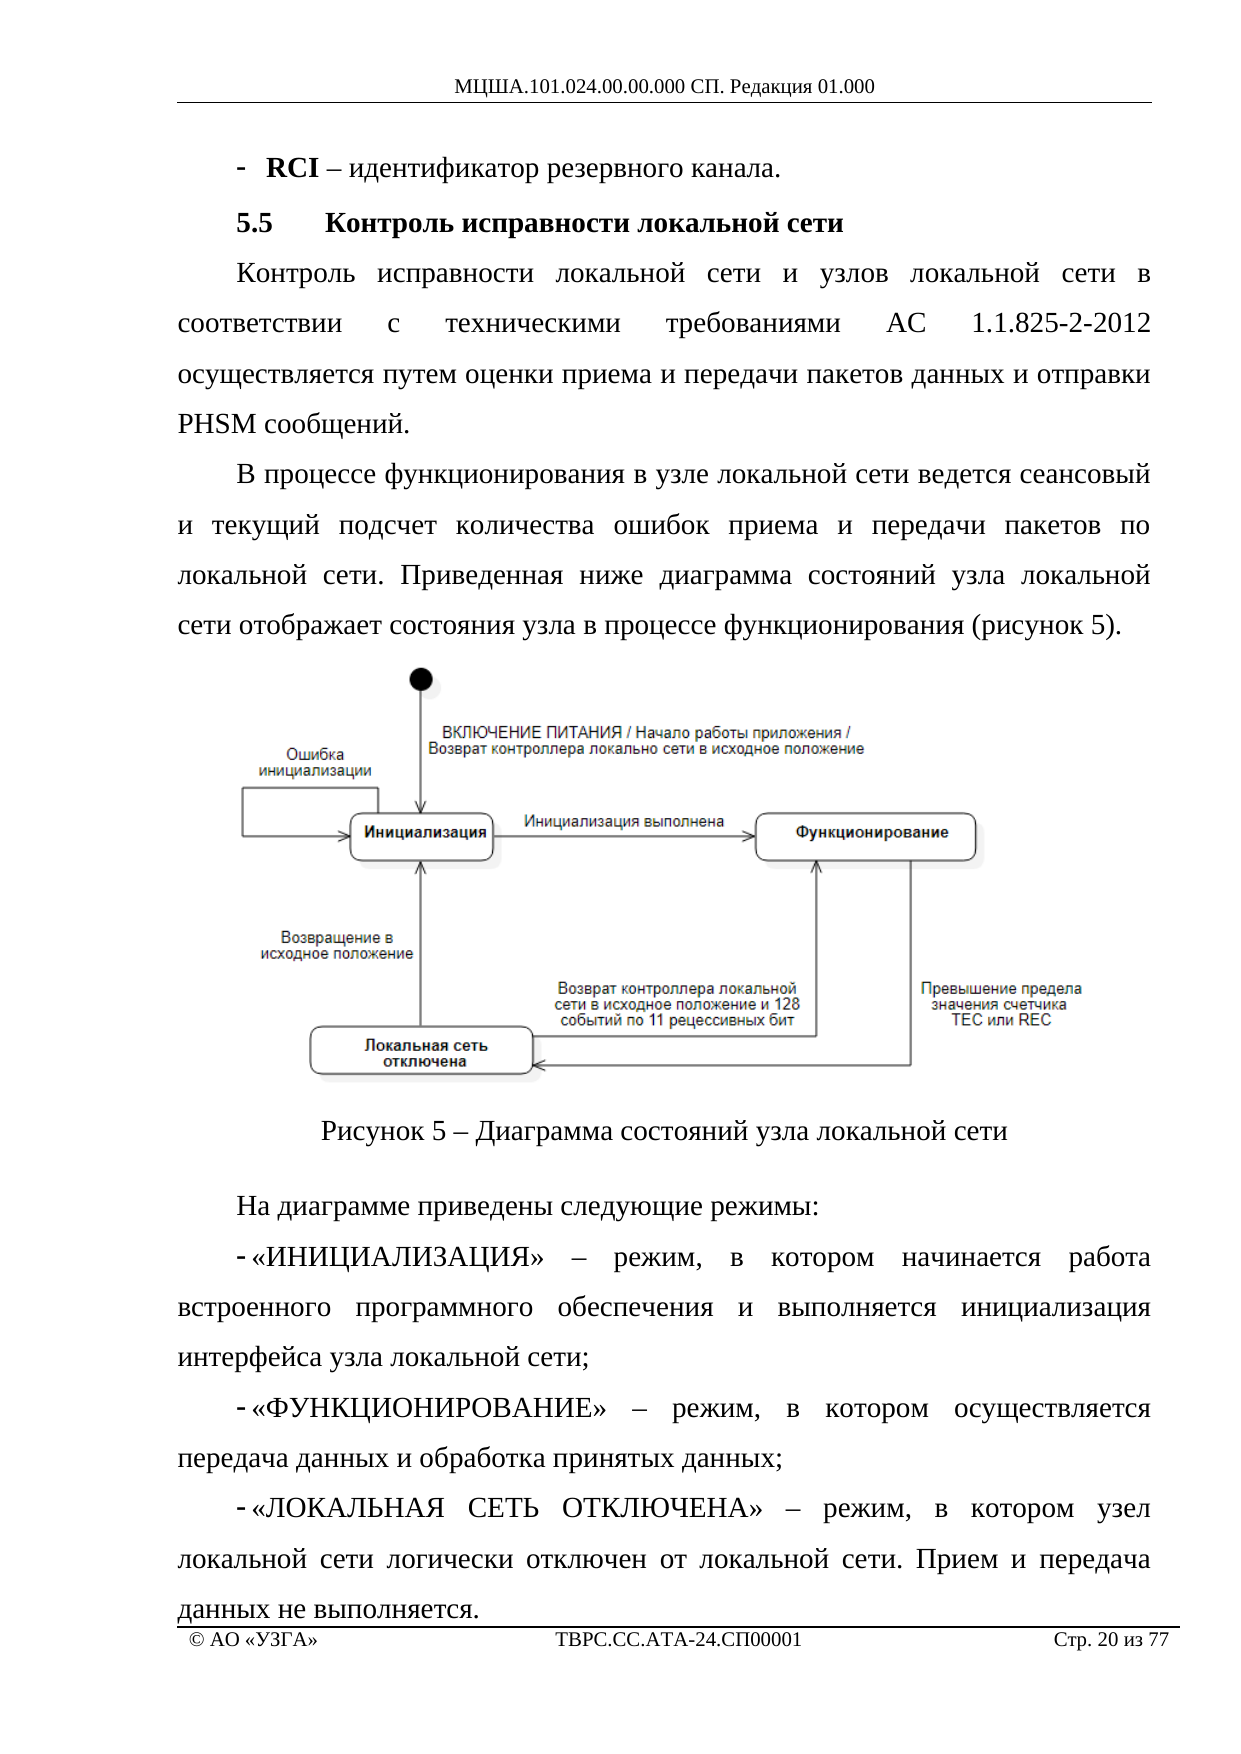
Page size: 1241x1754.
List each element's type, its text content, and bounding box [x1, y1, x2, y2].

list «ФУНКЦИОНИРОВАНИЕ» – режим, в котором осуществляется передача данных и обработка принятых данных; [177, 1390, 1152, 1474]
list «ИНИЦИАЛИЗАЦИЯ» – режим, в котором начинается работа встроенного программного обеспечения и выполняется инициализация интерфейса узла локальной сети; [177, 1239, 1152, 1373]
subtitle Контроль исправности локальной сети [177, 205, 1152, 238]
list «ЛОКАЛЬНАЯ СЕТЬ ОТКЛЮЧЕНА» – режим, в котором узел локальной сети логически отключен от локальной сети. Прием и передача данных не выполняется. [177, 1490, 1152, 1625]
list RCI – идентификатор резервного канала. [177, 150, 1152, 184]
text В процессе функционирования в узле локальной сети ведется сеансовый и текущий подсчет количества ошибок приема и передачи пакетов по локальной сети. Приведенная ниже диаграмма состояний узла локальной сети отображает состояния узла в процессе функционирования (рисунок 5). [177, 457, 1152, 641]
text На диаграмме приведены следующие режимы: [177, 1188, 1152, 1222]
text Контроль исправности локальной сети и узлов локальной сети в соответствии с техническими требованиями АС 1.1.825-2-2012 осуществляется путем оценки приема и передачи пакетов данных и отправки PHSM сообщений. [177, 255, 1152, 440]
picture [233, 657, 1096, 1097]
text Рисунок 5 – Диаграмма состояний узла локальной сети [177, 1113, 1152, 1147]
